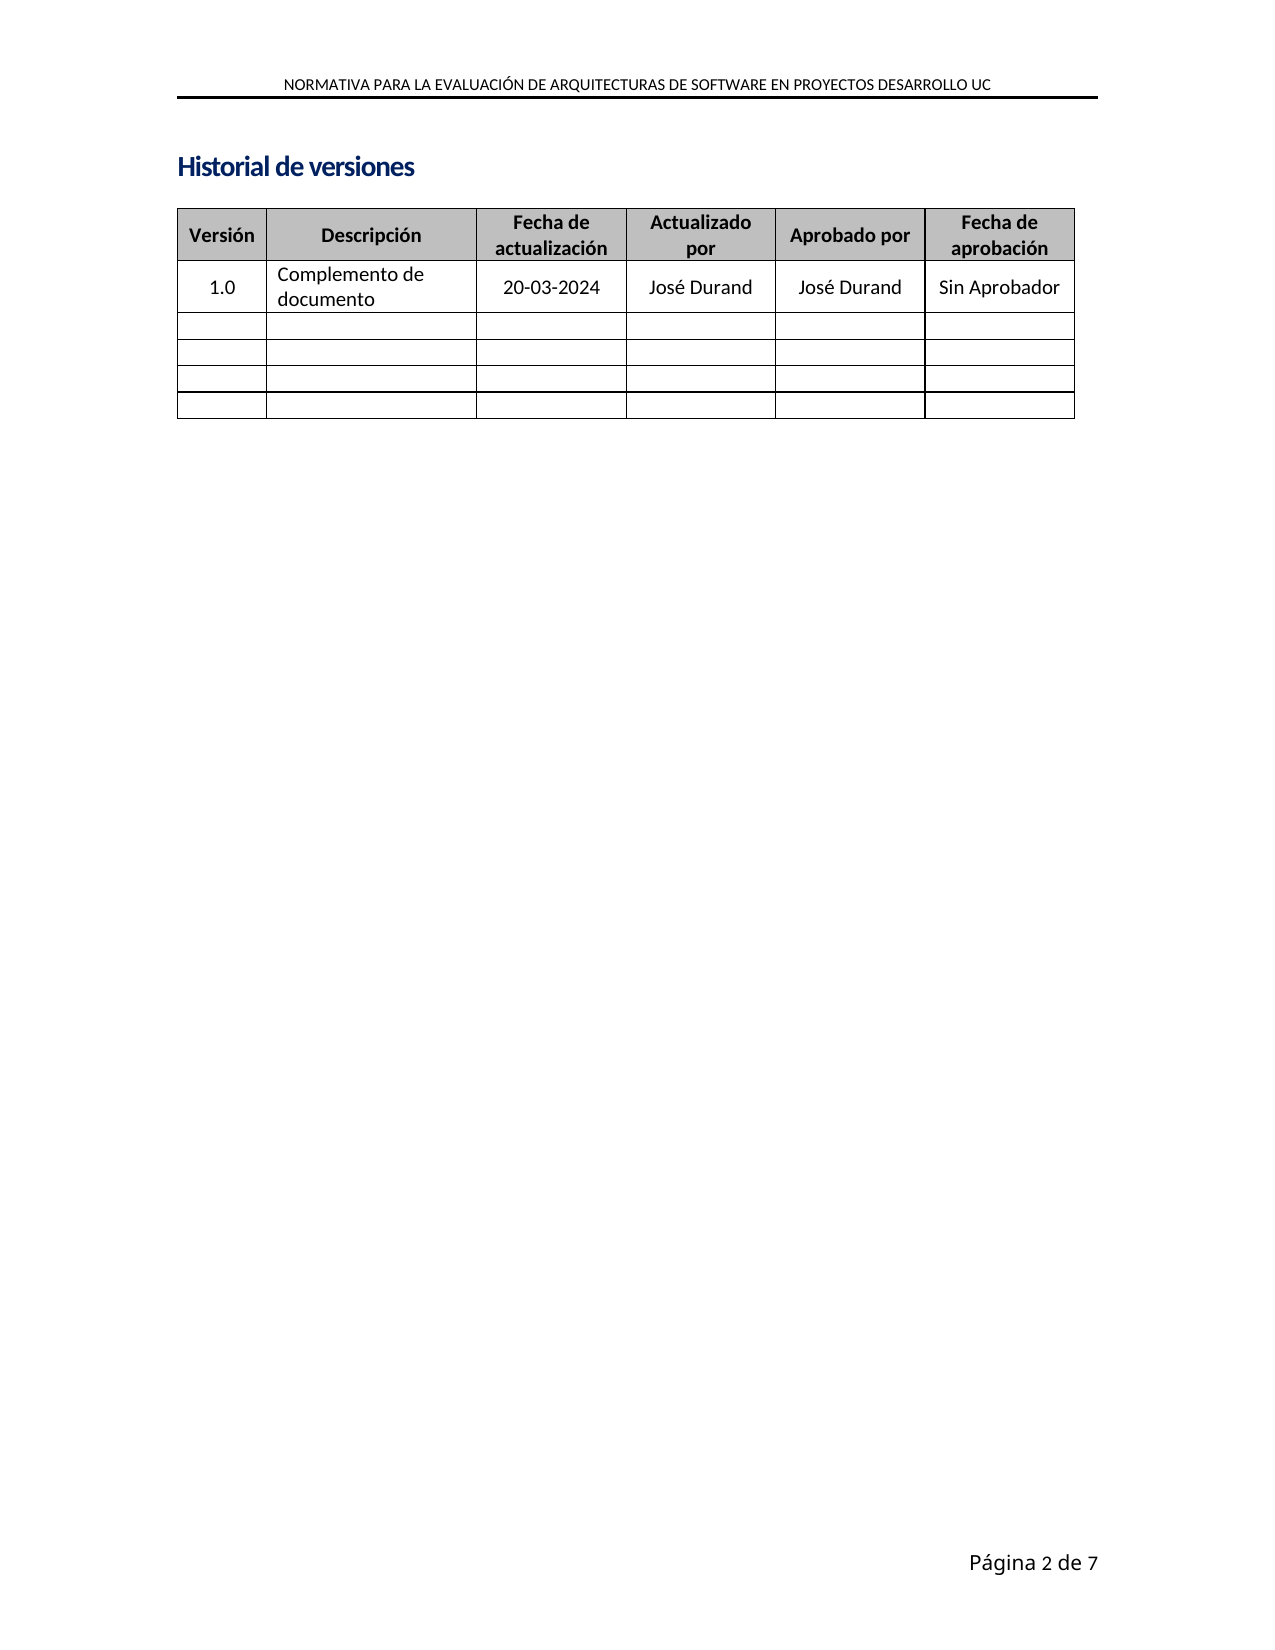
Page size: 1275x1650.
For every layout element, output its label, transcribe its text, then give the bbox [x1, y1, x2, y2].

table_cell José Durand [776, 261, 924, 312]
table_cell [926, 393, 1074, 418]
table_cell [776, 366, 924, 391]
table_cell [267, 366, 476, 391]
table_cell [178, 313, 266, 338]
table_header Versión [178, 209, 266, 260]
table_cell [477, 340, 626, 365]
table_cell Complemento de documento [267, 261, 476, 312]
title Historial de versiones [177, 148, 1098, 183]
table_cell [178, 393, 266, 418]
table_header Aprobado por [776, 209, 924, 260]
table_cell [178, 366, 266, 391]
table_header Fecha de actualización [477, 209, 626, 260]
table_cell [627, 340, 775, 365]
table_cell [776, 313, 924, 338]
table_header Descripción [267, 209, 476, 260]
table_cell [926, 313, 1074, 338]
table_cell [776, 393, 924, 418]
table_header Fecha de aprobación [926, 209, 1074, 260]
table_cell Sin Aprobador [926, 261, 1074, 312]
table_cell José Durand [627, 261, 775, 312]
table_cell [926, 366, 1074, 391]
table_cell [477, 366, 626, 391]
table_cell [627, 313, 775, 338]
table_cell [627, 393, 775, 418]
table_cell [477, 393, 626, 418]
table_cell [627, 366, 775, 391]
table_cell 1.0 [178, 261, 266, 312]
table_header Actualizado por [627, 209, 775, 260]
table_cell [477, 313, 626, 338]
table_cell [267, 313, 476, 338]
table_cell [267, 340, 476, 365]
table_cell [926, 340, 1074, 365]
table_cell [776, 340, 924, 365]
table_cell [178, 340, 266, 365]
table_cell 20-03-2024 [477, 261, 626, 312]
table_cell [267, 393, 476, 418]
